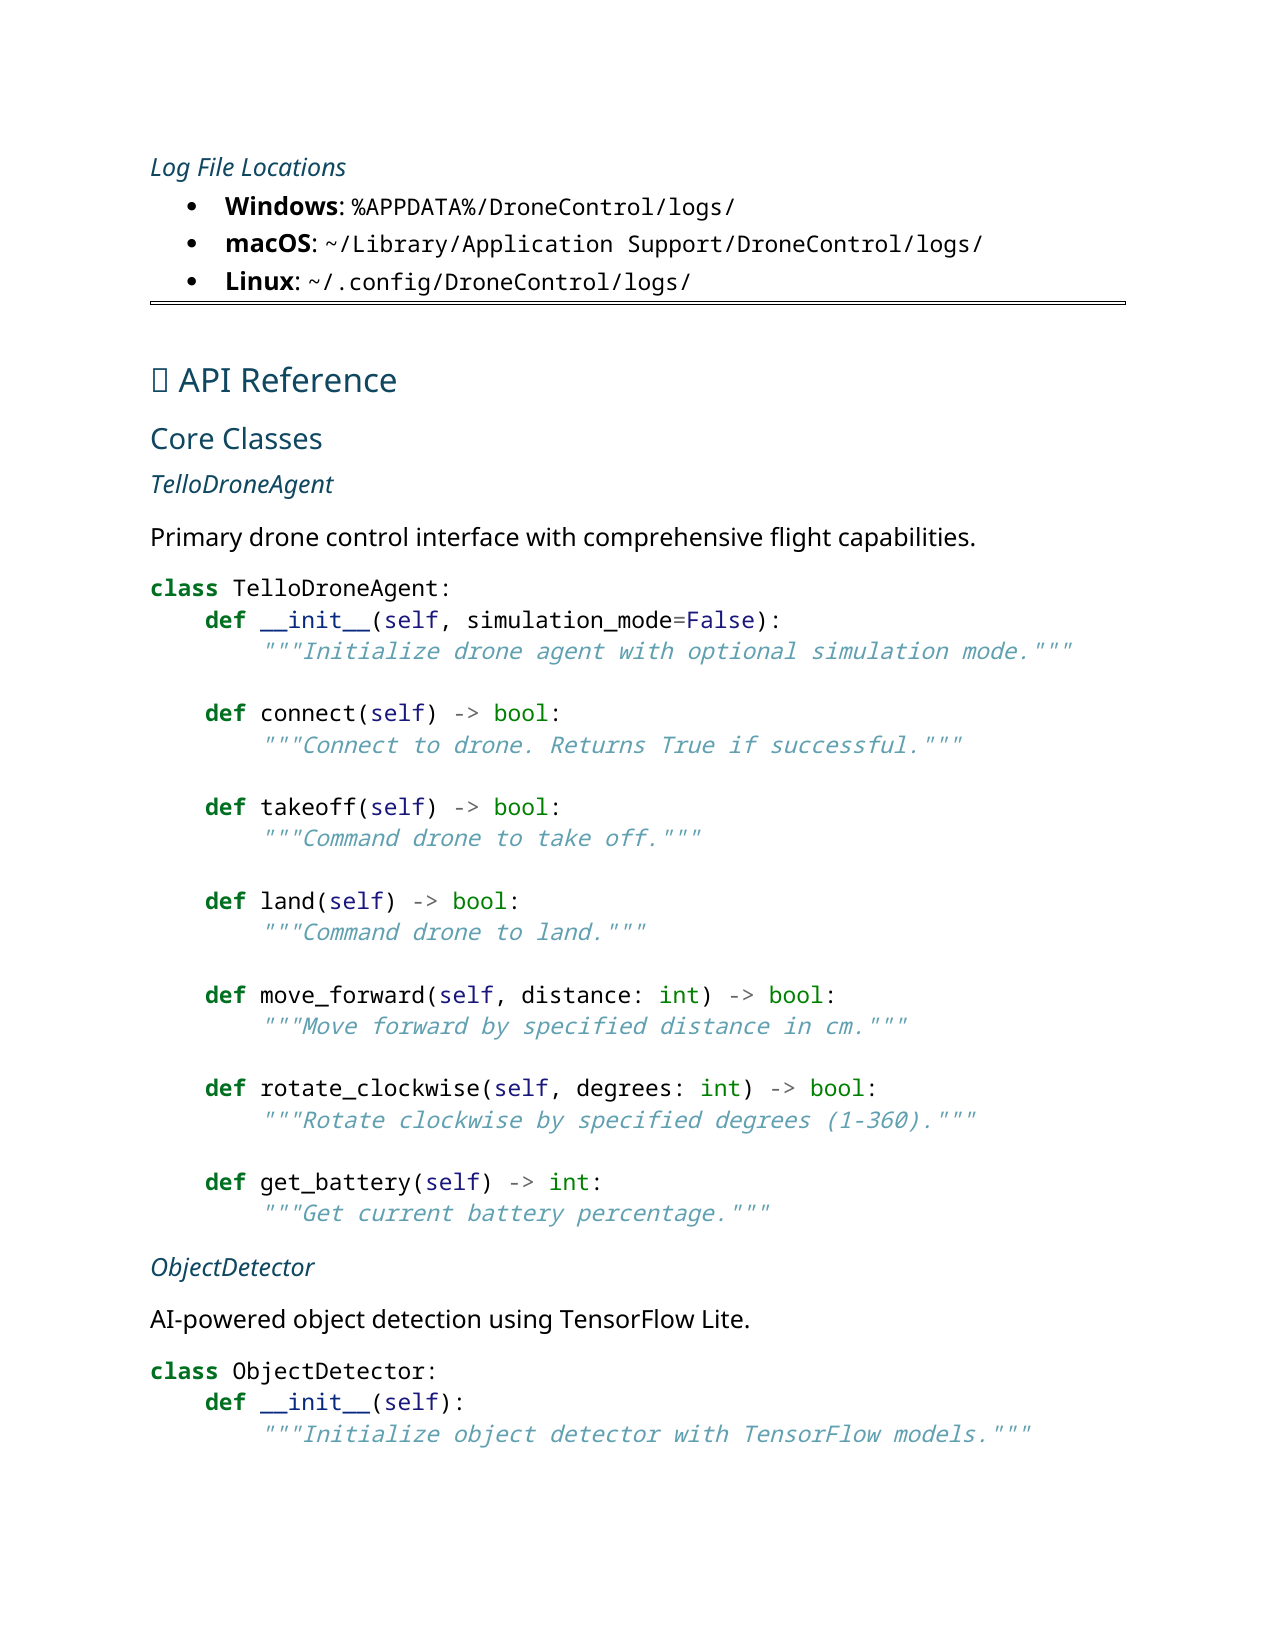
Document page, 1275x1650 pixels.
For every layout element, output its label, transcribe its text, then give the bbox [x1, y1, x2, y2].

subtitle TelloDroneAgent [150, 467, 1125, 501]
list Windows: %APPDATA%/DroneControl/logs/ [187, 188, 1125, 222]
text Primary drone control interface with comprehensive flight capabilities. [150, 519, 1125, 553]
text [150, 1355, 1125, 1480]
text class TelloDroneAgent: def __init__(self, simulation_mode=False): """Initialize drone agent with optional simulation mode.""" def connect(self) -> bool: """Connect to drone. Returns True if successful.""" def takeoff(self) -> bool: """Command drone to take off.""" def land(self) -> bool: """Command drone to land.""" def move_forward(self, distance: int) -> bool: """Move forward by specified distance in cm.""" def rotate_clockwise(self, degrees: int) -> bool: """Rotate clockwise by specified degrees (1-360).""" def get_battery(self) -> int: """Get current battery percentage.""" [150, 572, 1125, 1228]
list Linux: ~/.config/DroneControl/logs/ [187, 264, 1125, 298]
subtitle ObjectDetector [150, 1249, 1125, 1283]
text AI-powered object detection using TensorFlow Lite. [150, 1302, 1125, 1336]
subtitle Core Classes [150, 419, 1125, 458]
list macOS: ~/Library/Application Support/DroneControl/logs/ [187, 226, 1125, 260]
subtitle Log File Locations [150, 150, 1125, 184]
subtitle 🔌 API Reference [150, 357, 1125, 402]
